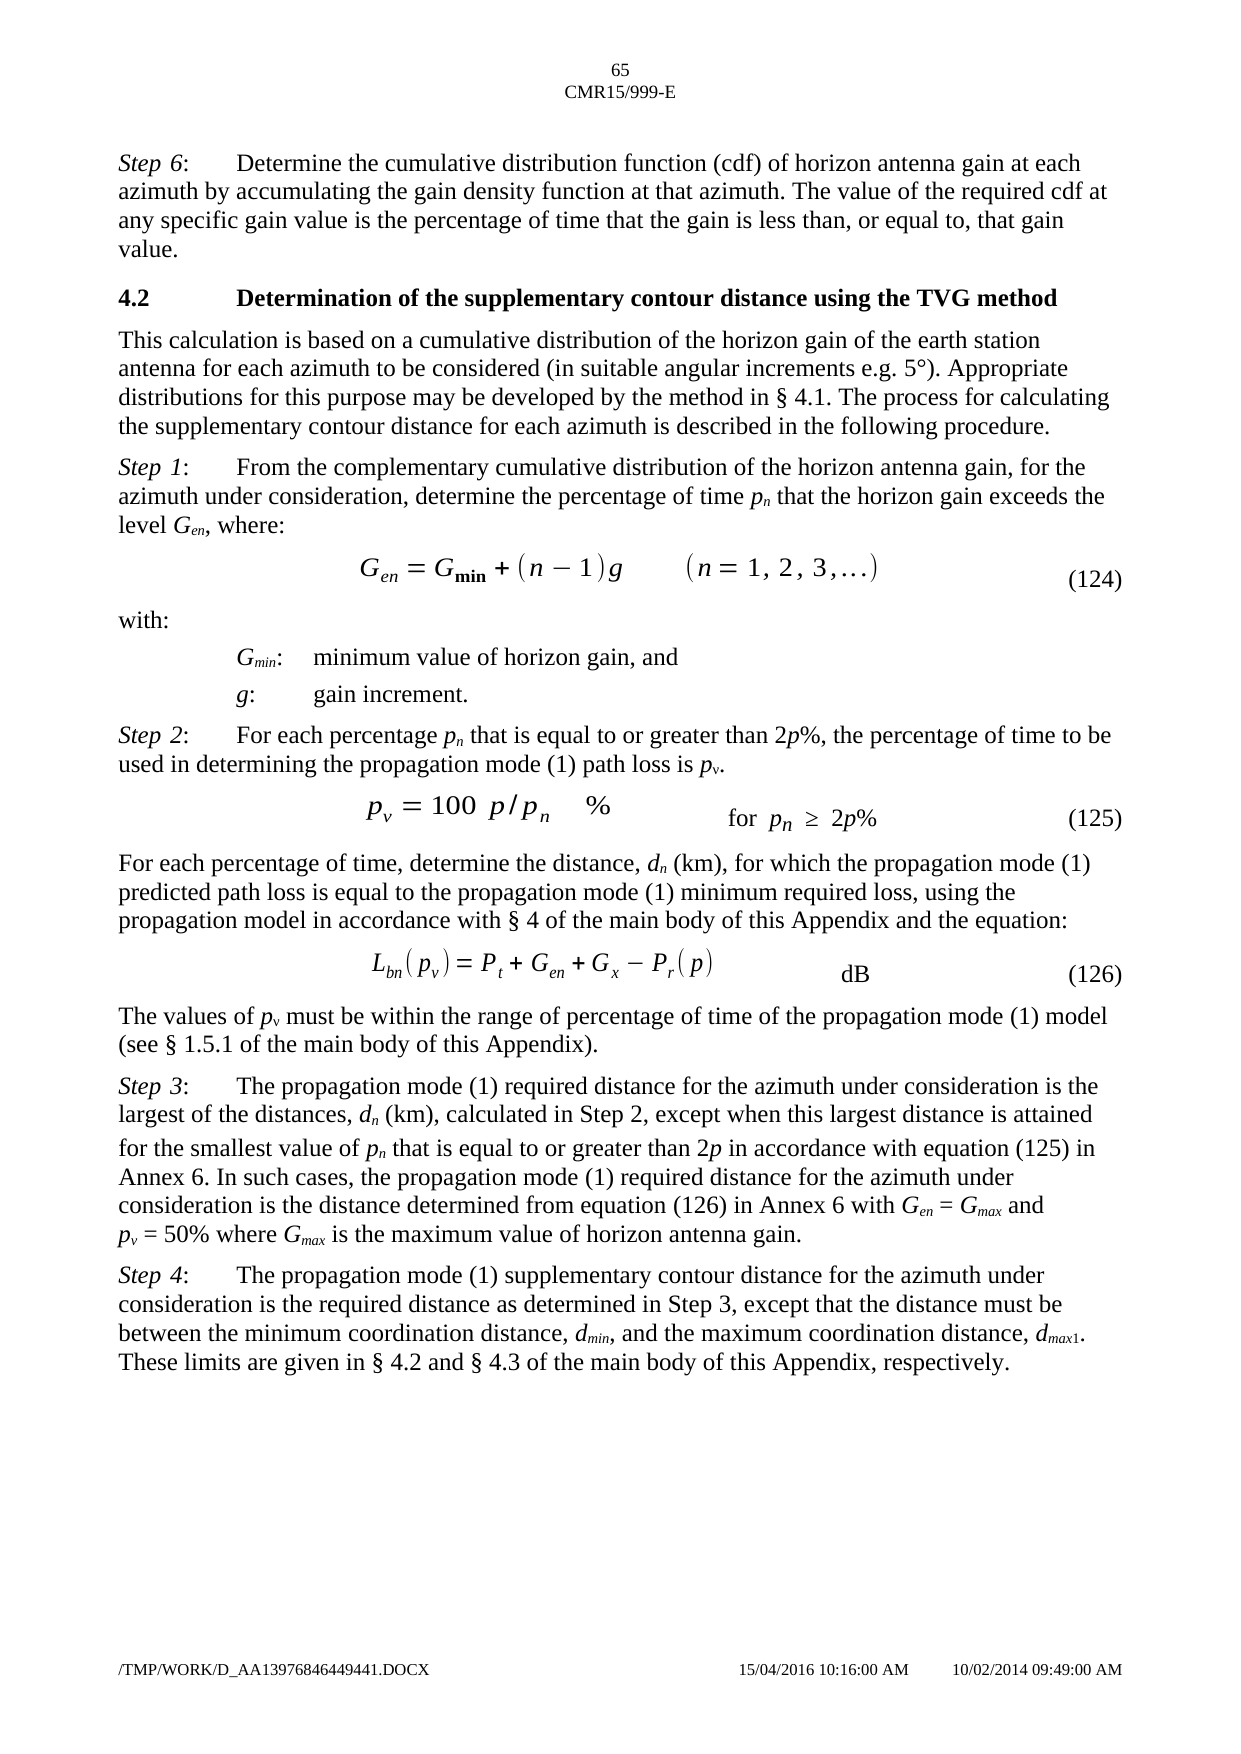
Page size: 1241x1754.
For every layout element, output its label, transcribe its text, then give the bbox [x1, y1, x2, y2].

text g: gain increment. [236, 679, 1122, 708]
text For each percentage of time, determine the distance, dn (km), for which the propagation mode (1) predicted path loss is equal to the propagation mode (1) minimum required loss, using the propagation model in accordance with § 4 of the main body of this Appendix and the equation: [118, 848, 1122, 934]
text Step 4: The propagation mode (1) supplementary contour distance for the azimuth under consideration is the required distance as determined in Step 3, except that the distance must be between the minimum coordination distance, dmin, and the maximum coordination distance, dmax1. These limits are given in § 4.2 and § 4.3 of the main body of this Appendix, respectively. [118, 1261, 1122, 1376]
text The values of pν must be within the range of percentage of time of the propagation mode (1) model (see § 1.5.1 of the main body of this Appendix). [118, 1001, 1122, 1058]
text for pn ≥ 2p% (125) [118, 790, 1122, 836]
text Step 3: The propagation mode (1) required distance for the azimuth under consideration is the largest of the distances, dn (km), calculated in Step 2, except when this largest distance is attained for the smallest value of pn that is equal to or greater than 2p in accordance with equation (125) in Annex 6. In such cases, the propagation mode (1) required distance for the azimuth under consideration is the distance determined from equation (126) in Annex 6 with Gen = Gmax and pv = 50% where Gmax is the maximum value of horizon antenna gain. [118, 1071, 1122, 1248]
text Step 6: Determine the cumulative distribution function (cdf) of horizon antenna gain at each azimuth by accumulating the gain density function at that azimuth. The value of the required cdf at any specific gain value is the percentage of time that the gain is less than, or equal to, that gain value. [118, 148, 1122, 263]
text dB (126) [118, 947, 1122, 988]
text Step 1: From the complementary cumulative distribution of the horizon antenna gain, for the azimuth under consideration, determine the percentage of time pn that the horizon gain exceeds the level Gen, where: [118, 452, 1122, 538]
text Step 2: For each percentage pn that is equal to or greater than 2p%, the percentage of time to be used in determining the propagation mode (1) path loss is pν. [118, 720, 1122, 778]
text Gmin: minimum value of horizon gain, and [236, 642, 1122, 671]
text This calculation is based on a cumulative distribution of the horizon gain of the earth station antenna for each azimuth to be considered (in suitable angular increments e.g. 5°). Appropriate distributions for this purpose may be developed by the method in § 4.1. The process for calculating the supplementary contour distance for each azimuth is described in the following procedure. [118, 325, 1122, 440]
text with: [118, 605, 1122, 634]
text (124) [118, 551, 1122, 592]
subtitle 4.2 Determination of the supplementary contour distance using the TVG method [118, 283, 1122, 312]
